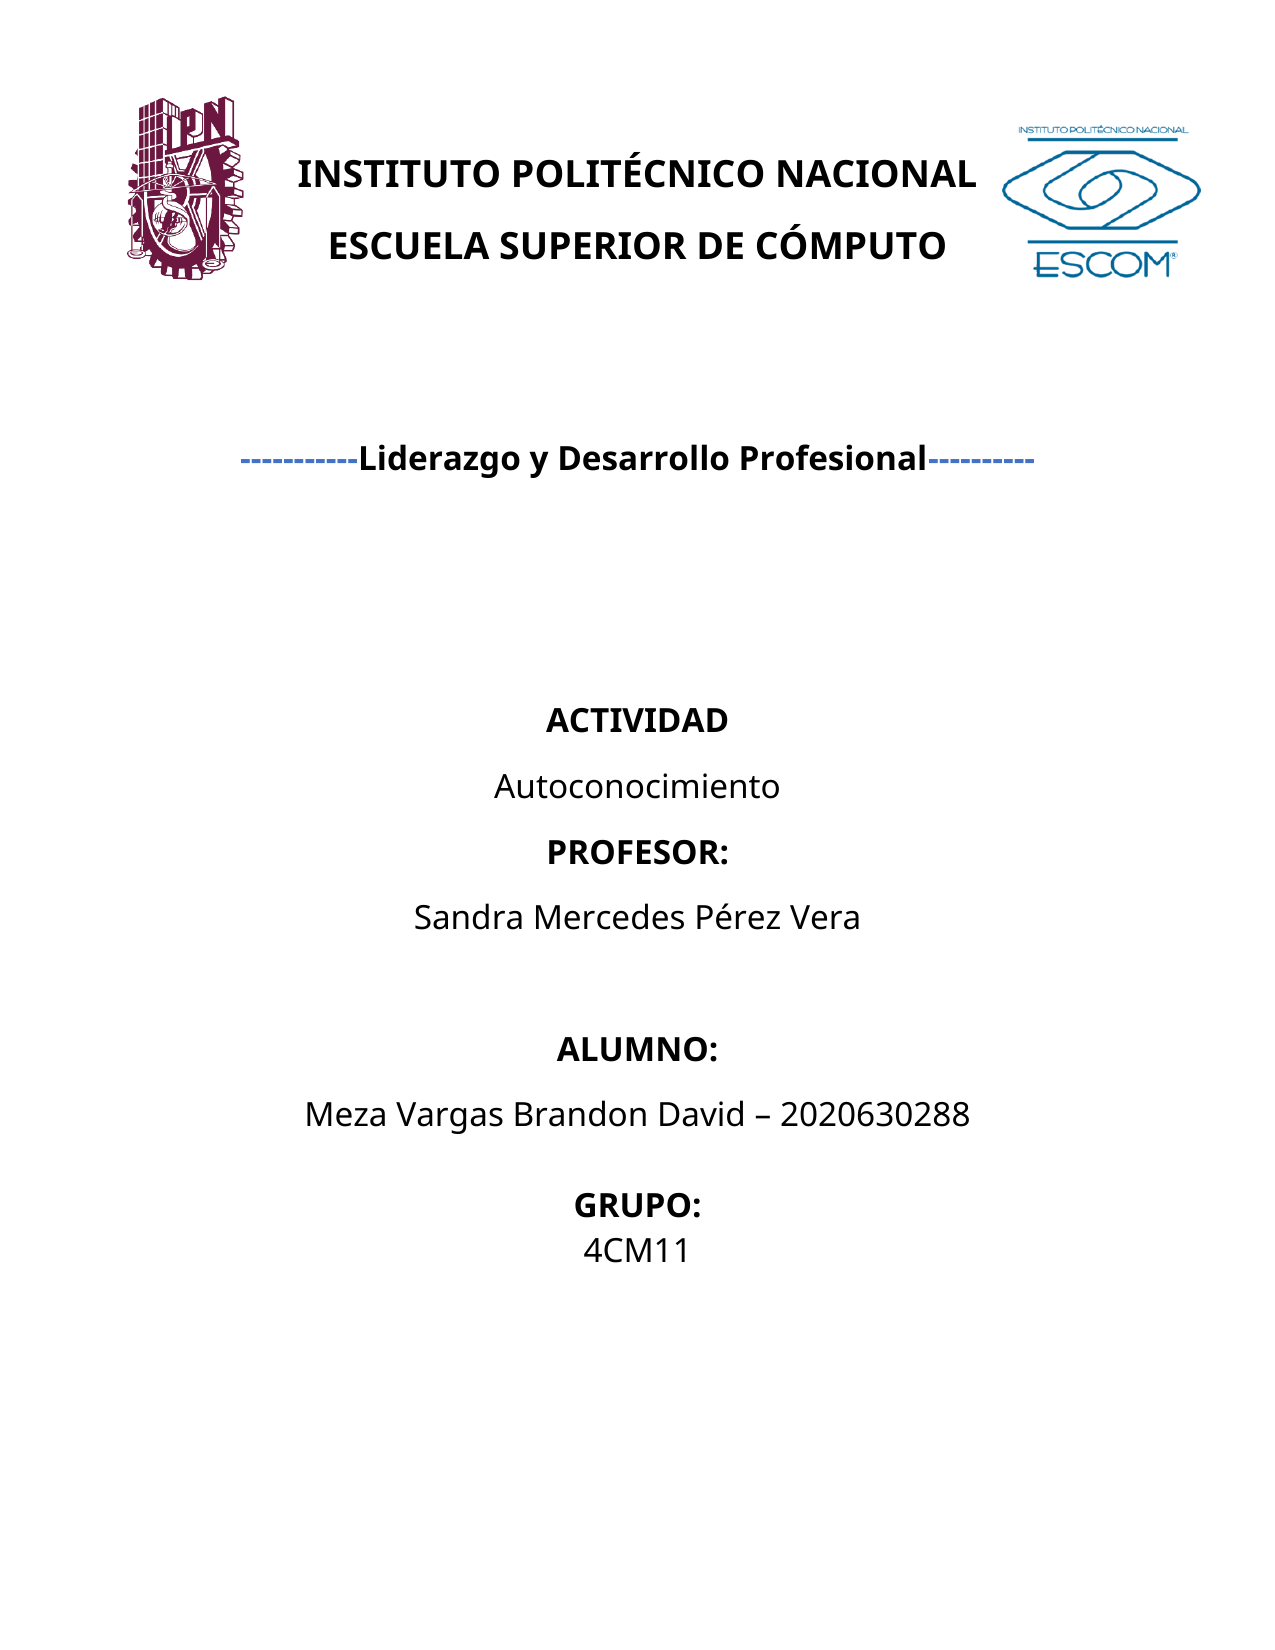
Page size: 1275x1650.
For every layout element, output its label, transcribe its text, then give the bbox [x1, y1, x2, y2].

text ALUMNO: [177, 1025, 1098, 1071]
picture [995, 120, 1206, 282]
text PROFESOR: [177, 828, 1098, 874]
text 4CM11 [177, 1227, 1098, 1273]
picture [36, 90, 335, 286]
text ESCUELA SUPERIOR DE CÓMPUTO [335, 219, 995, 270]
text -----------Liderazgo y Desarrollo Profesional---------- [177, 435, 1098, 480]
text GRUPO: [177, 1182, 1098, 1227]
text Autoconocimiento [177, 763, 1098, 808]
text ACTIVIDAD [177, 697, 1098, 743]
text INSTITUTO POLITÉCNICO NACIONAL [335, 148, 995, 199]
text Meza Vargas Brandon David – 2020630288 [177, 1091, 1098, 1136]
text Sandra Mercedes Pérez Vera [177, 894, 1098, 939]
